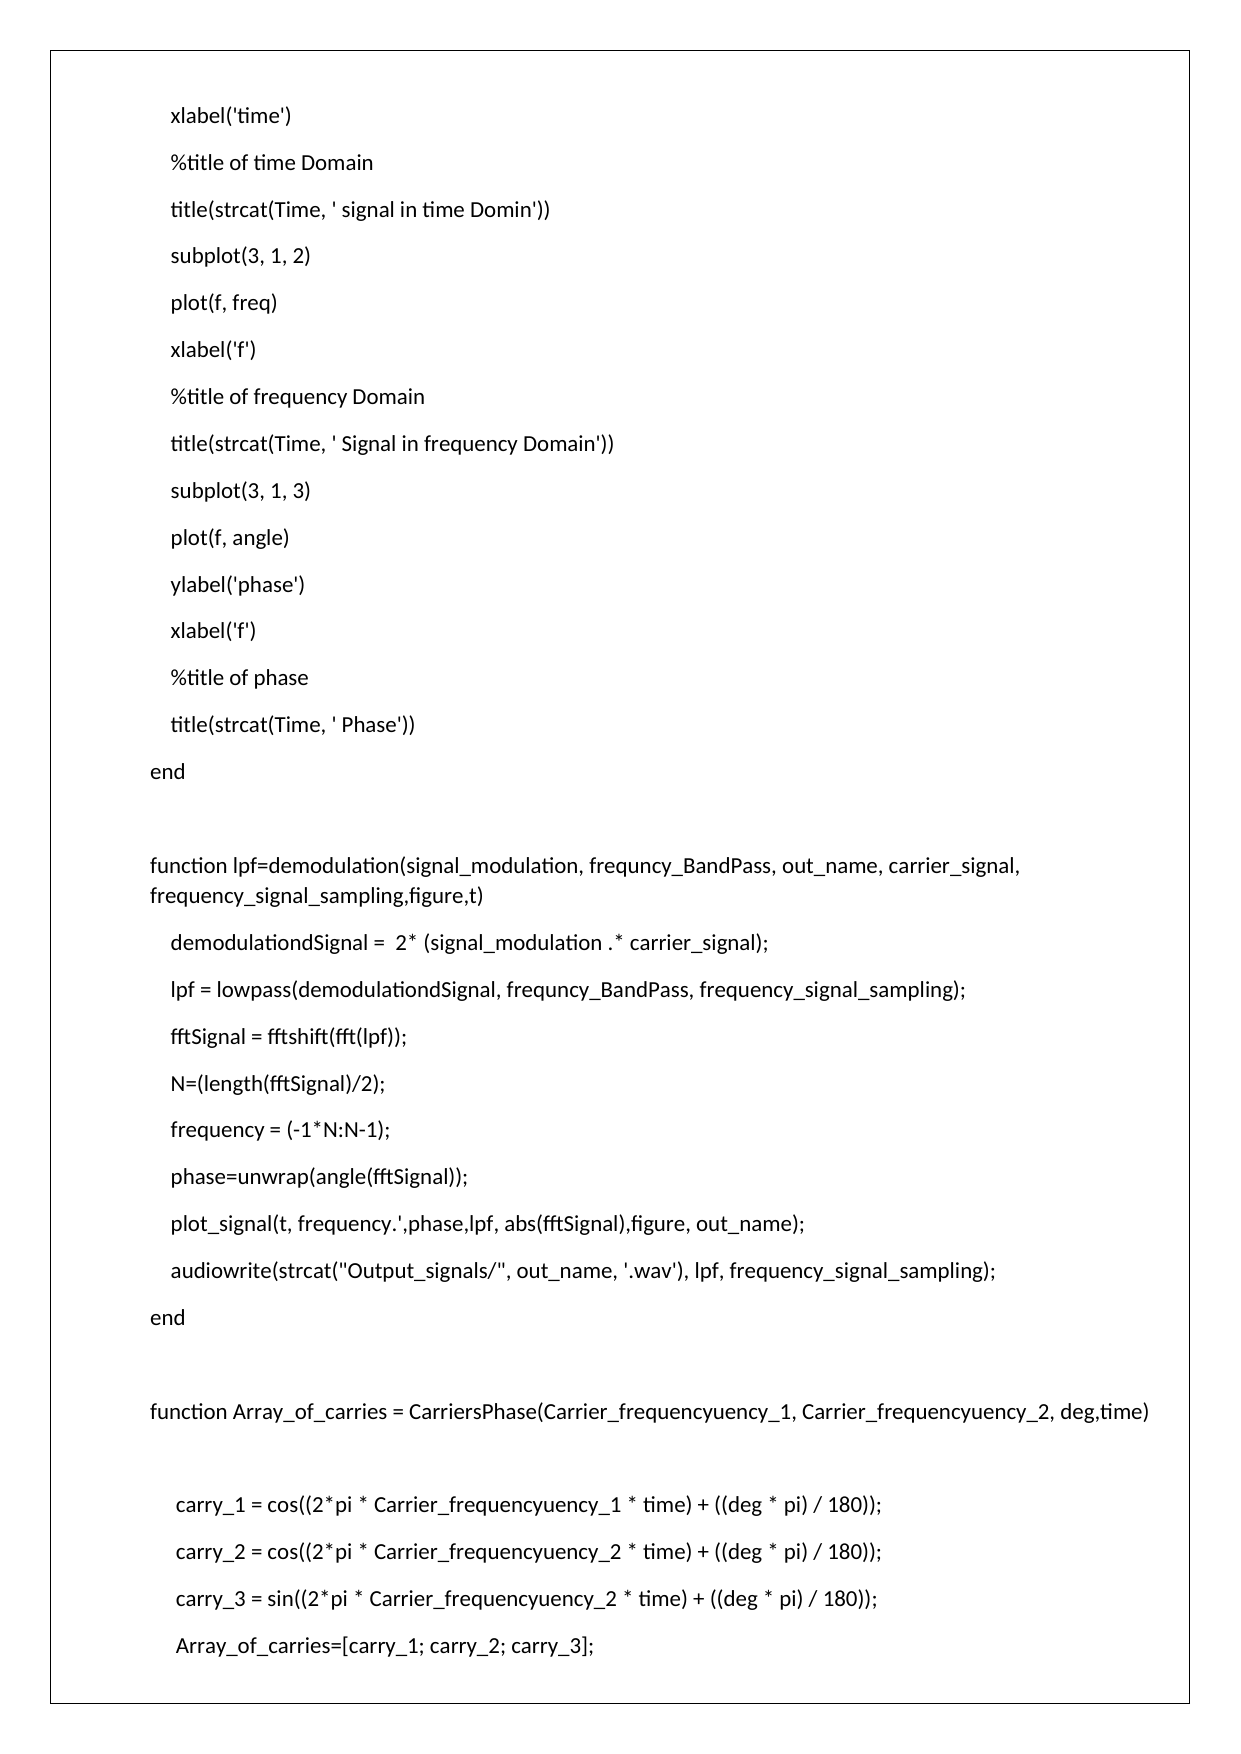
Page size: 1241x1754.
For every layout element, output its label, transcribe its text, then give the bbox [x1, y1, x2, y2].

text plot_signal(t, frequency.',phase,lpf, abs(fftSignal),figure, out_name); [150, 1209, 1165, 1237]
text xlabel('f') [150, 335, 1165, 363]
text %title of frequency Domain [150, 382, 1165, 410]
text plot(f, angle) [150, 523, 1165, 551]
text lpf = lowpass(demodulationdSignal, frequncy_BandPass, frequency_signal_sampling); [150, 975, 1165, 1003]
text %title of phase [150, 663, 1165, 692]
text phase=unwrap(angle(fftSignal)); [150, 1162, 1165, 1191]
text title(strcat(Time, ' Signal in frequency Domain')) [150, 429, 1165, 457]
text xlabel('f') [150, 617, 1165, 645]
text carry_3 = sin((2*pi * Carrier_frequencyuency_2 * time) + ((deg * pi) / 180)); [150, 1584, 1165, 1612]
text plot(f, freq) [150, 288, 1165, 317]
text title(strcat(Time, ' signal in time Domin')) [150, 195, 1165, 223]
text carry_1 = cos((2*pi * Carrier_frequencyuency_1 * time) + ((deg * pi) / 180)); [150, 1491, 1165, 1519]
text demodulationdSignal = 2* (signal_modulation .* carrier_signal); [150, 928, 1165, 956]
text title(strcat(Time, ' Phase')) [150, 710, 1165, 738]
text xlabel('time') [150, 101, 1165, 129]
text Array_of_carries=[carry_1; carry_2; carry_3]; [150, 1631, 1165, 1659]
text carry_2 = cos((2*pi * Carrier_frequencyuency_2 * time) + ((deg * pi) / 180)); [150, 1537, 1165, 1566]
text end [150, 757, 1165, 785]
text frequency = (-1*N:N-1); [150, 1116, 1165, 1144]
text fftSignal = fftshift(fft(lpf)); [150, 1022, 1165, 1050]
text end [150, 1303, 1165, 1331]
text ylabel('phase') [150, 570, 1165, 598]
text audiowrite(strcat("Output_signals/", out_name, '.wav'), lpf, frequency_signal_sampling); [150, 1256, 1165, 1284]
text function lpf=demodulation(signal_modulation, frequncy_BandPass, out_name, carrier_signal, frequency_signal_sampling,figure,t) [150, 851, 1165, 909]
text %title of time Domain [150, 148, 1165, 176]
text subplot(3, 1, 3) [150, 476, 1165, 504]
text subplot(3, 1, 2) [150, 242, 1165, 270]
text N=(length(fftSignal)/2); [150, 1069, 1165, 1097]
text function Array_of_carries = CarriersPhase(Carrier_frequencyuency_1, Carrier_frequencyuency_2, deg,time) [150, 1397, 1165, 1425]
